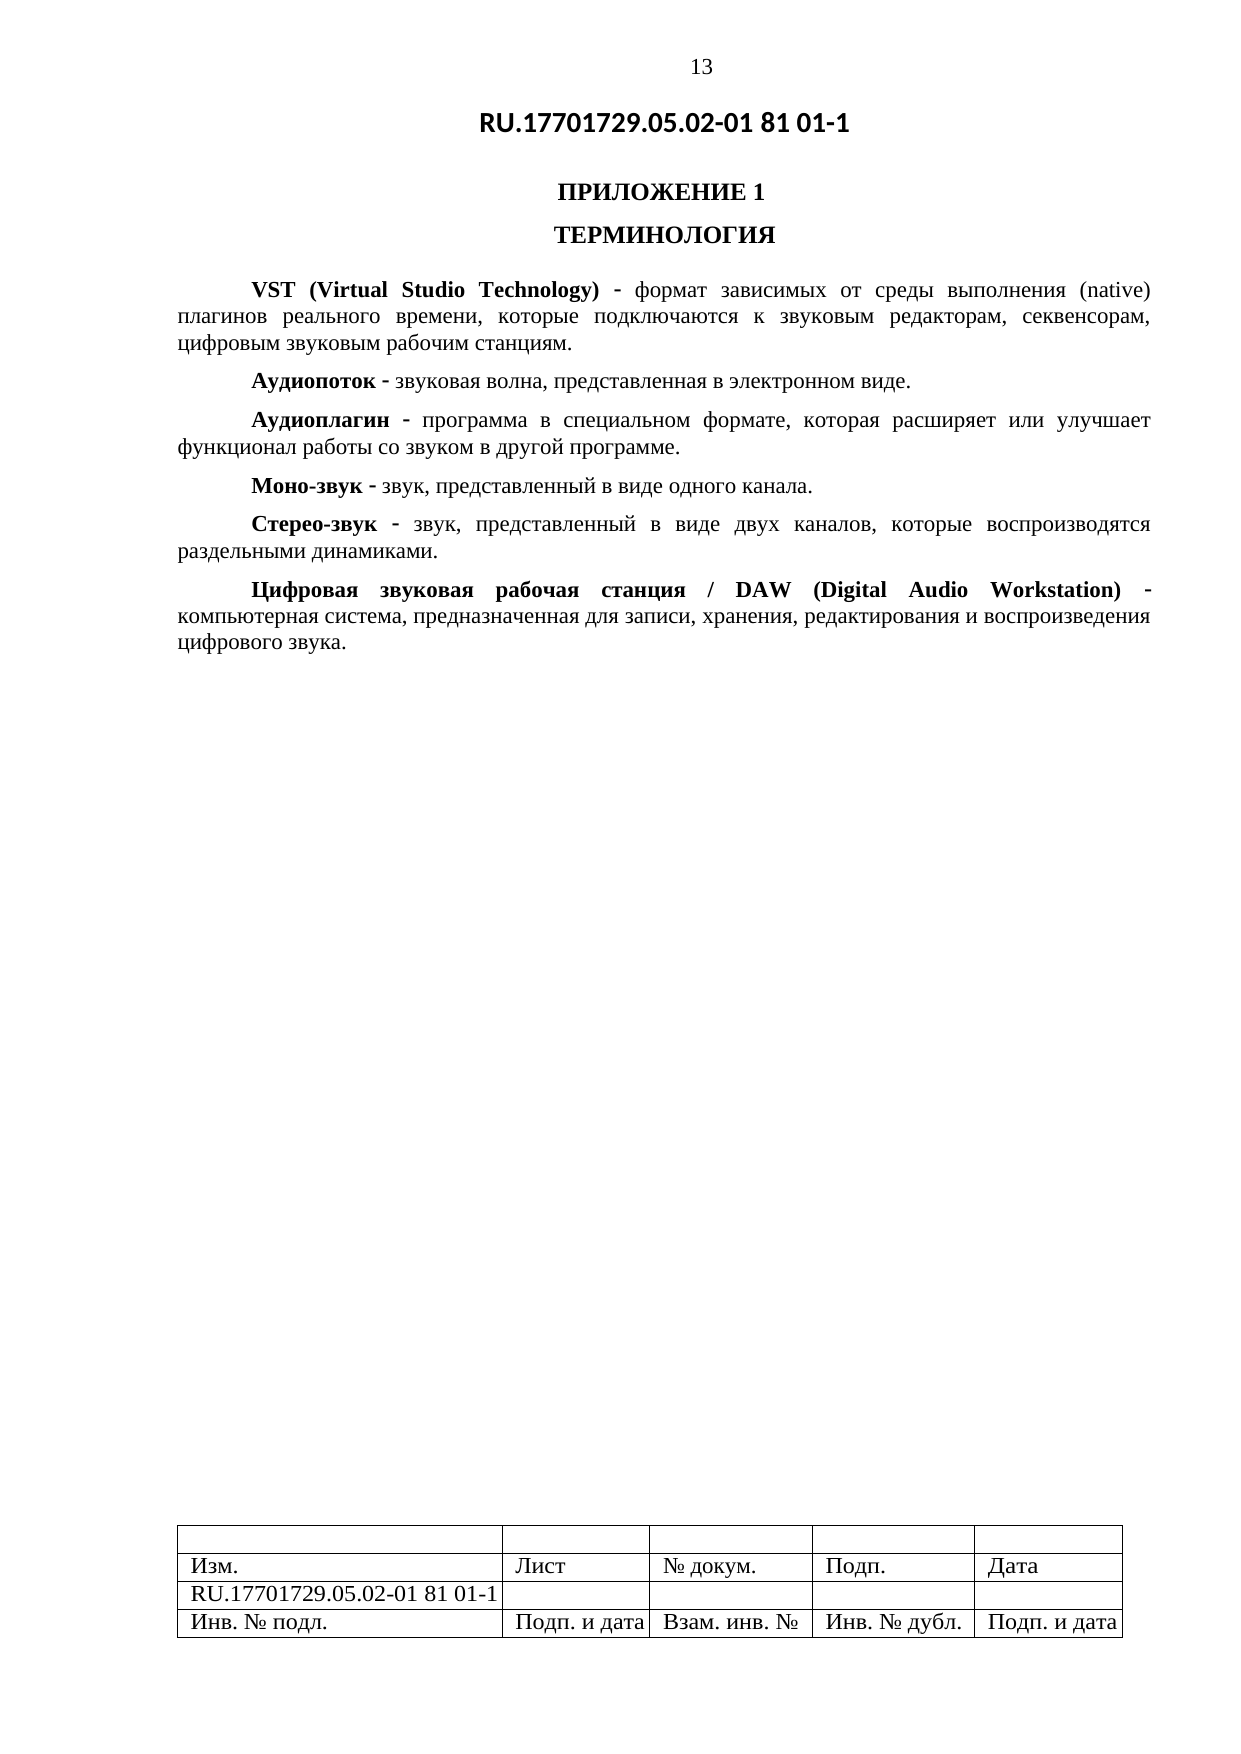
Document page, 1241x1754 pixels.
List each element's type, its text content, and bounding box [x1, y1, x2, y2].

text VST (Virtual Studio Technology)  формат зависимых от среды выполнения (native) плагинов реального времени, которые подключаются к звуковым редакторам, секвенсорам, цифровым звуковым рабочим станциям. [177, 276, 1152, 355]
text Моно-звук  звук, представленный в виде одного канала. [177, 472, 1152, 498]
text Цифровая звуковая рабочая станция / DAW (Digital Audio Workstation)  компьютерная система, предназначенная для записи, хранения, редактирования и воспроизведения цифрового звука. [177, 576, 1152, 655]
text Аудиопоток  звуковая волна, представленная в электронном виде. [177, 368, 1152, 394]
text Аудиоплагин  программа в специальном формате, которая расширяет или улучшает функционал работы со звуком в другой программе. [177, 406, 1152, 459]
text Стерео-звук  звук, представленный в виде двух каналов, которые воспроизводятся раздельными динамиками. [177, 511, 1152, 563]
subtitle ПРИЛОЖЕНИЕ 1 ТЕРМИНОЛОГИЯ [177, 177, 1152, 249]
